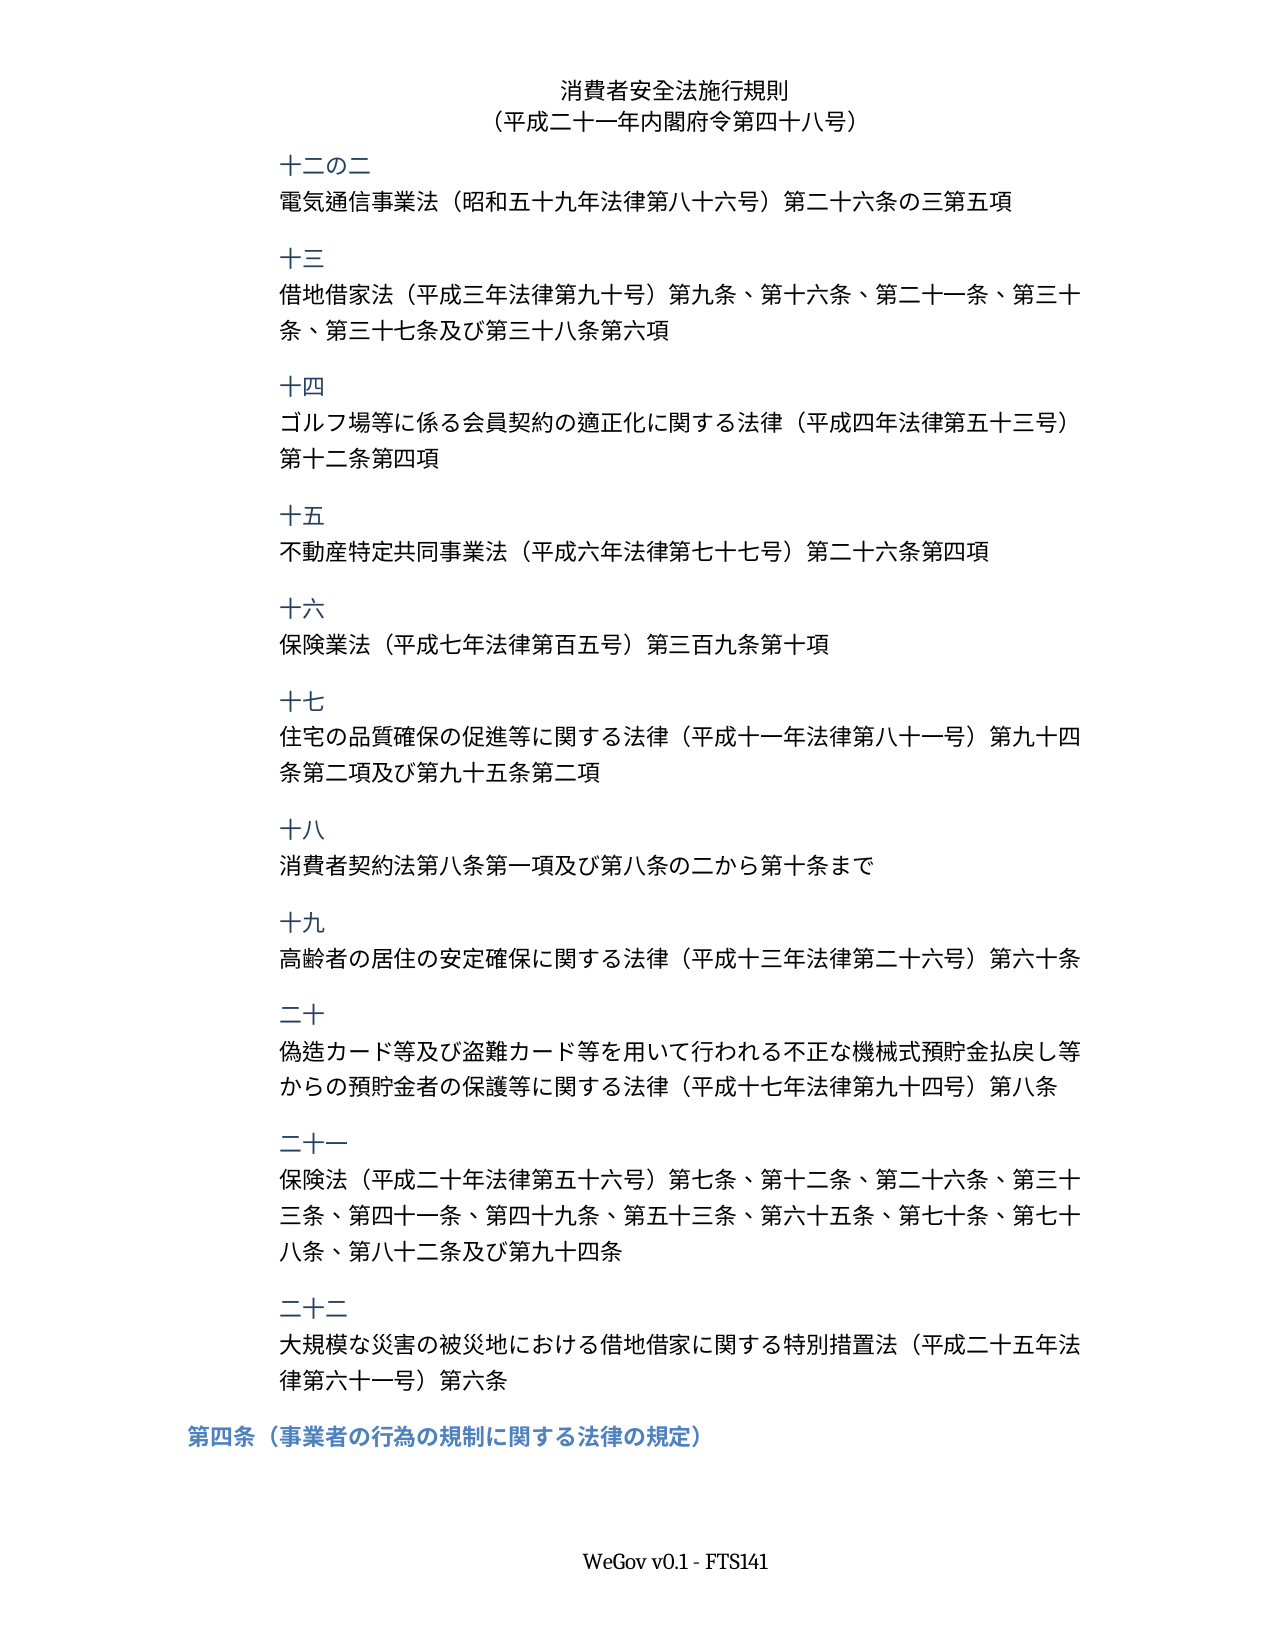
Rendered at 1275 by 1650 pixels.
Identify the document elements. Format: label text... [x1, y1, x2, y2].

subtitle 十五 [279, 500, 1087, 531]
text 保険業法（平成七年法律第百五号）第三百九条第十項 [279, 629, 1087, 660]
subtitle 十七 [279, 685, 1087, 717]
subtitle 十九 [279, 907, 1087, 938]
subtitle 十八 [279, 814, 1087, 845]
subtitle 十三 [279, 243, 1087, 274]
text 大規模な災害の被災地における借地借家に関する特別措置法（平成二十五年法律第六十一号）第六条 [279, 1329, 1087, 1396]
text 偽造カード等及び盗難カード等を用いて行われる不正な機械式預貯金払戻し等からの預貯金者の保護等に関する法律（平成十七年法律第九十四号）第八条 [279, 1035, 1087, 1103]
text 高齢者の居住の安定確保に関する法律（平成十三年法律第二十六号）第六十条 [279, 943, 1087, 974]
text 借地借家法（平成三年法律第九十号）第九条、第十六条、第二十一条、第三十条、第三十七条及び第三十八条第六項 [279, 279, 1087, 346]
subtitle 十二の二 [279, 150, 1087, 181]
subtitle 十六 [279, 593, 1087, 624]
subtitle 十四 [279, 371, 1087, 403]
text 消費者契約法第八条第一項及び第八条の二から第十条まで [279, 850, 1087, 881]
text 住宅の品質確保の促進等に関する法律（平成十一年法律第八十一号）第九十四条第二項及び第九十五条第二項 [279, 721, 1087, 788]
text 保険法（平成二十年法律第五十六号）第七条、第十二条、第二十六条、第三十三条、第四十一条、第四十九条、第五十三条、第六十五条、第七十条、第七十八条、第八十二条及び第九十四条 [279, 1164, 1087, 1267]
subtitle 二十一 [279, 1128, 1087, 1159]
subtitle 二十二 [279, 1293, 1087, 1324]
subtitle 第四条（事業者の行為の規制に関する法律の規定） [187, 1421, 1087, 1453]
text 電気通信事業法（昭和五十九年法律第八十六号）第二十六条の三第五項 [279, 186, 1087, 217]
subtitle 二十 [279, 999, 1087, 1031]
text ゴルフ場等に係る会員契約の適正化に関する法律（平成四年法律第五十三号）第十二条第四項 [279, 407, 1087, 474]
text 不動産特定共同事業法（平成六年法律第七十七号）第二十六条第四項 [279, 536, 1087, 567]
